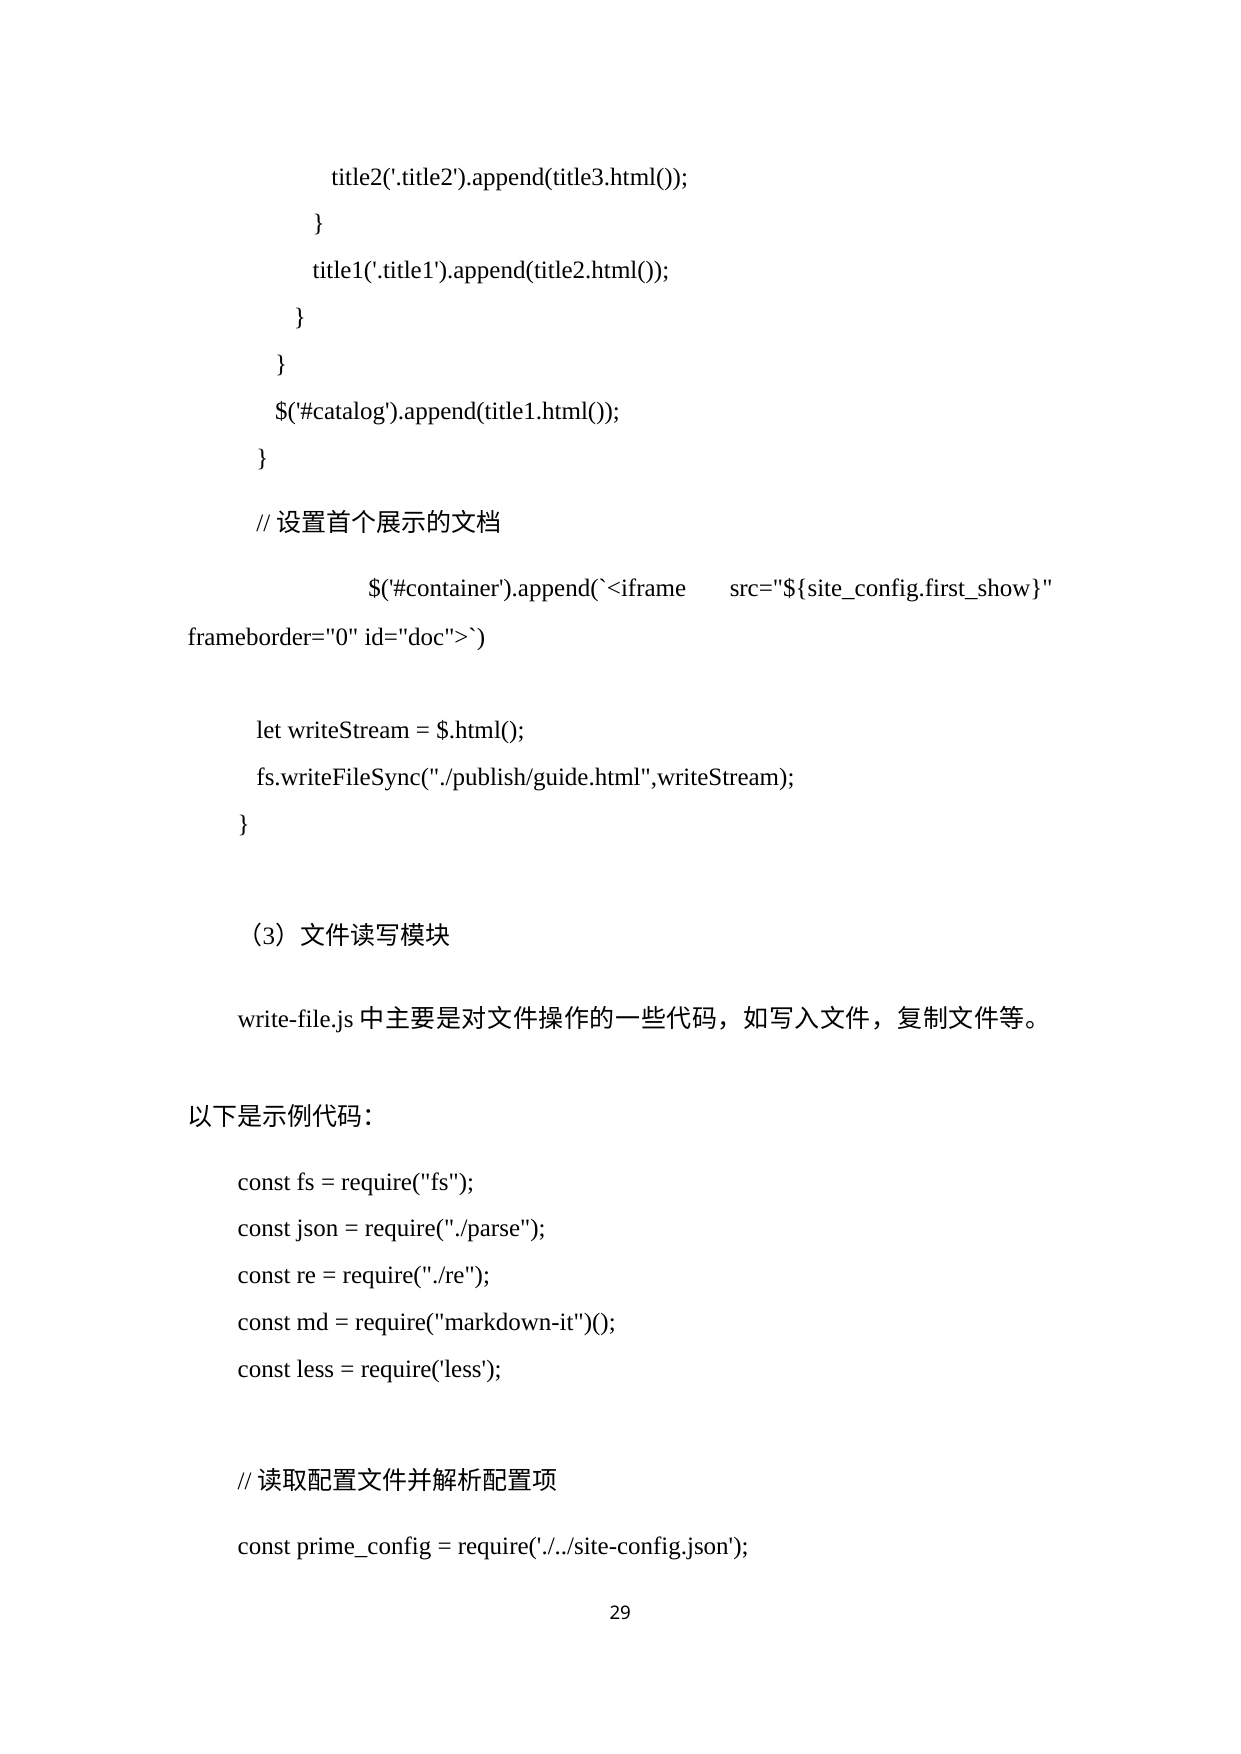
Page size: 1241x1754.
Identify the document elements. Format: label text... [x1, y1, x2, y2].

text const prime_config = require('./../site-config.json'); [187, 1529, 1053, 1562]
text fs.writeFileSync("./publish/guide.html",writeStream); [187, 760, 1053, 793]
text const re = require("./re"); [187, 1258, 1053, 1291]
text const less = require('less'); [187, 1352, 1053, 1385]
text const json = require("./parse"); [187, 1212, 1053, 1244]
text // 读取配置文件并解析配置项 [187, 1446, 1053, 1511]
text } [187, 441, 1053, 473]
text $('#catalog').append(title1.html()); [187, 394, 1053, 427]
text } [187, 207, 1053, 239]
text const fs = require("fs"); [187, 1165, 1053, 1197]
text let writeStream = $.html(); [187, 713, 1053, 746]
text write-file.js中主要是对文件操作的一些代码，如写入文件，复制文件等。以下是示例代码： [187, 984, 1053, 1147]
text } [187, 347, 1053, 380]
text （3）文件读写模块 [187, 901, 1053, 966]
text $('#container').append(`<iframe src="${site_config.first_show}" frameborder="0" id="doc">`) [187, 571, 1053, 652]
text // 设置首个展示的文档 [187, 488, 1053, 553]
text title2('.title2').append(title3.html()); [187, 160, 1053, 192]
text } [187, 807, 1053, 840]
text } [187, 300, 1053, 333]
text title1('.title1').append(title2.html()); [187, 253, 1053, 286]
text const md = require("markdown-it")(); [187, 1305, 1053, 1338]
